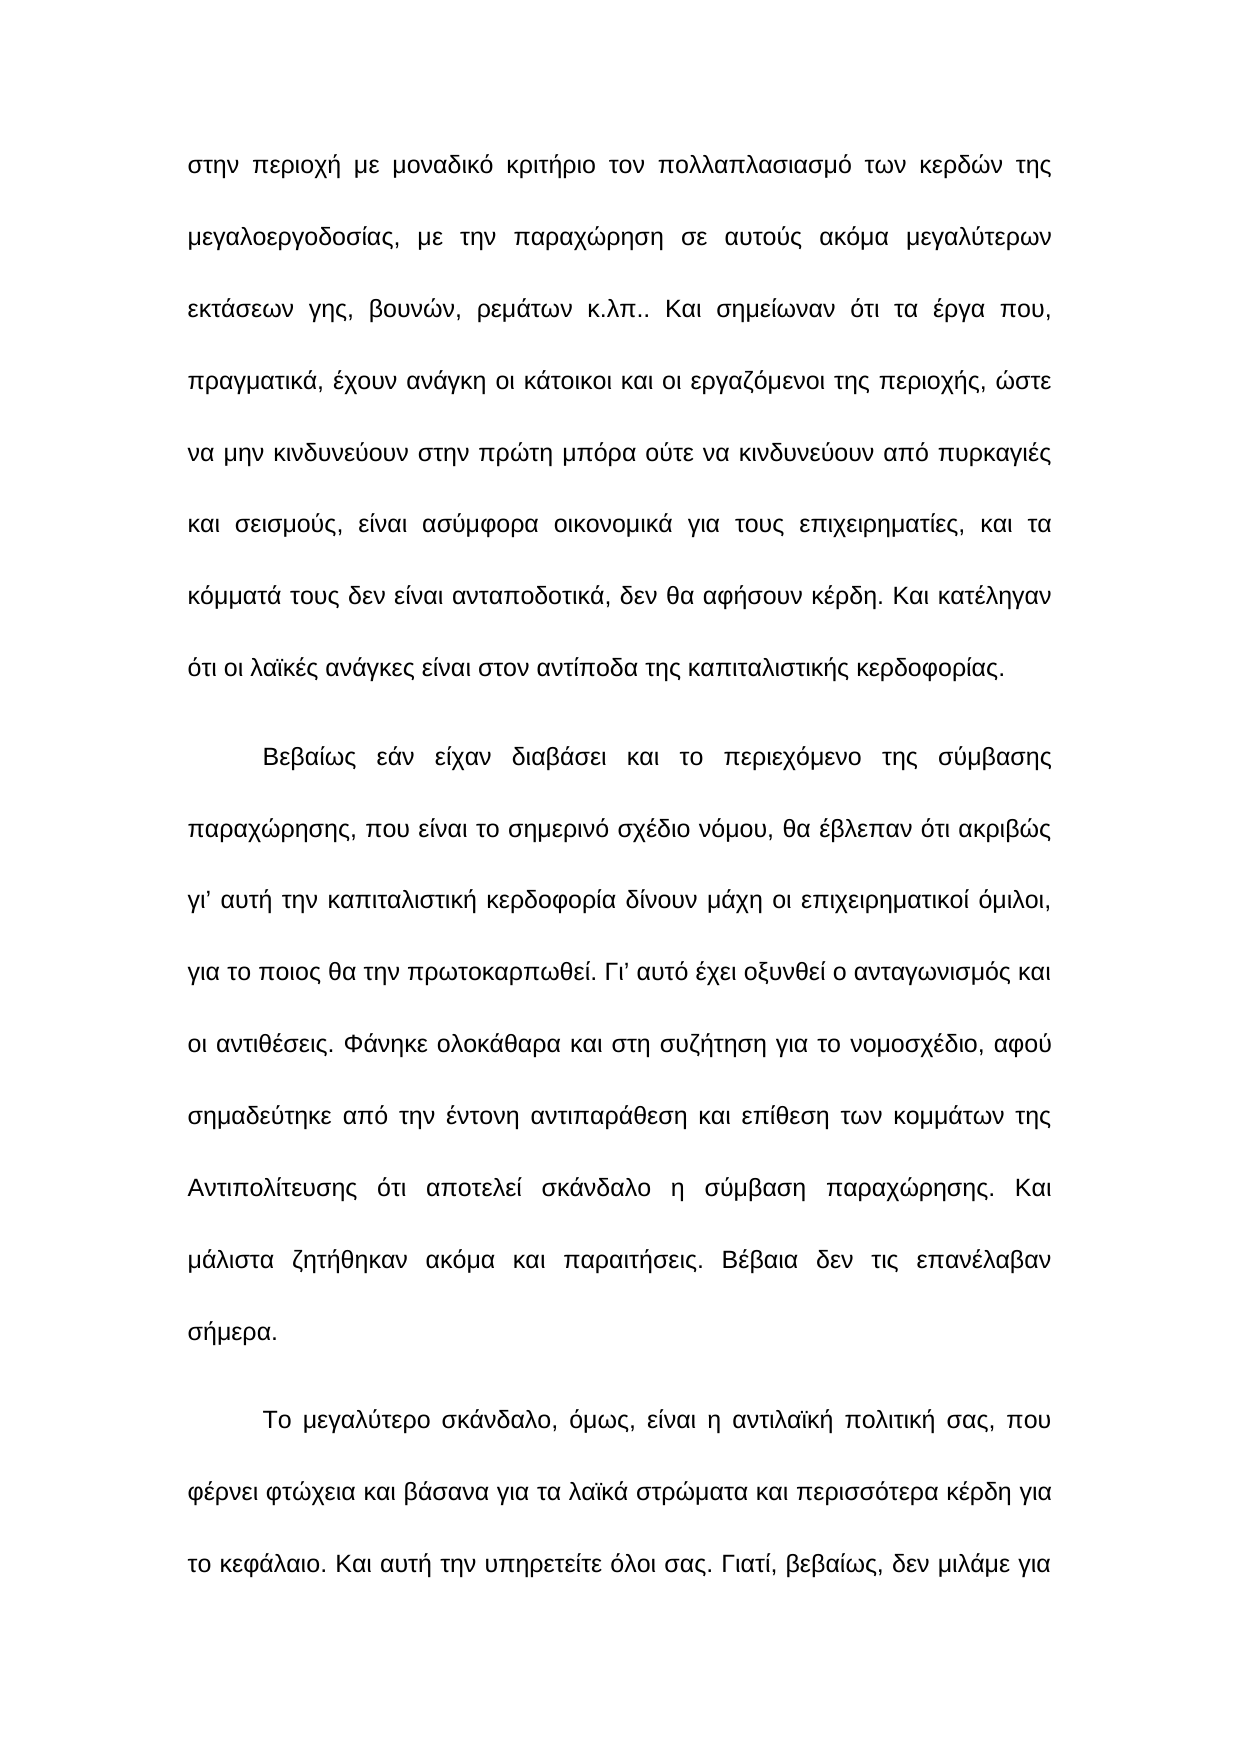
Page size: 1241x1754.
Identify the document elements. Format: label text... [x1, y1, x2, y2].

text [187, 1405, 1053, 1578]
text Βεβαίως εάν είχαν διαβάσει και το περιεχόμενο της σύμβασης παραχώρησης, που είναι το σημερινό σχέδιο νόμου, θα έβλεπαν ότι ακριβώς γι’ αυτή την καπιταλιστική κερδοφορία δίνουν μάχη οι επιχειρηματικοί όμιλοι, για το ποιος θα την πρωτοκαρπωθεί. Γι’ αυτό έχει οξυνθεί ο ανταγωνισμός και οι αντιθέσεις. Φάνηκε ολοκάθαρα και στη συζήτηση για το νομοσχέδιο, αφού σημαδεύτηκε από την έντονη αντιπαράθεση και επίθεση των κομμάτων της Αντιπολίτευσης ότι αποτελεί σκάνδαλο η σύμβαση παραχώρησης. Και μάλιστα ζητήθηκαν ακόμα και παραιτήσεις. Βέβαια δεν τις επανέλαβαν σήμερα. [187, 742, 1053, 1345]
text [187, 150, 1053, 682]
